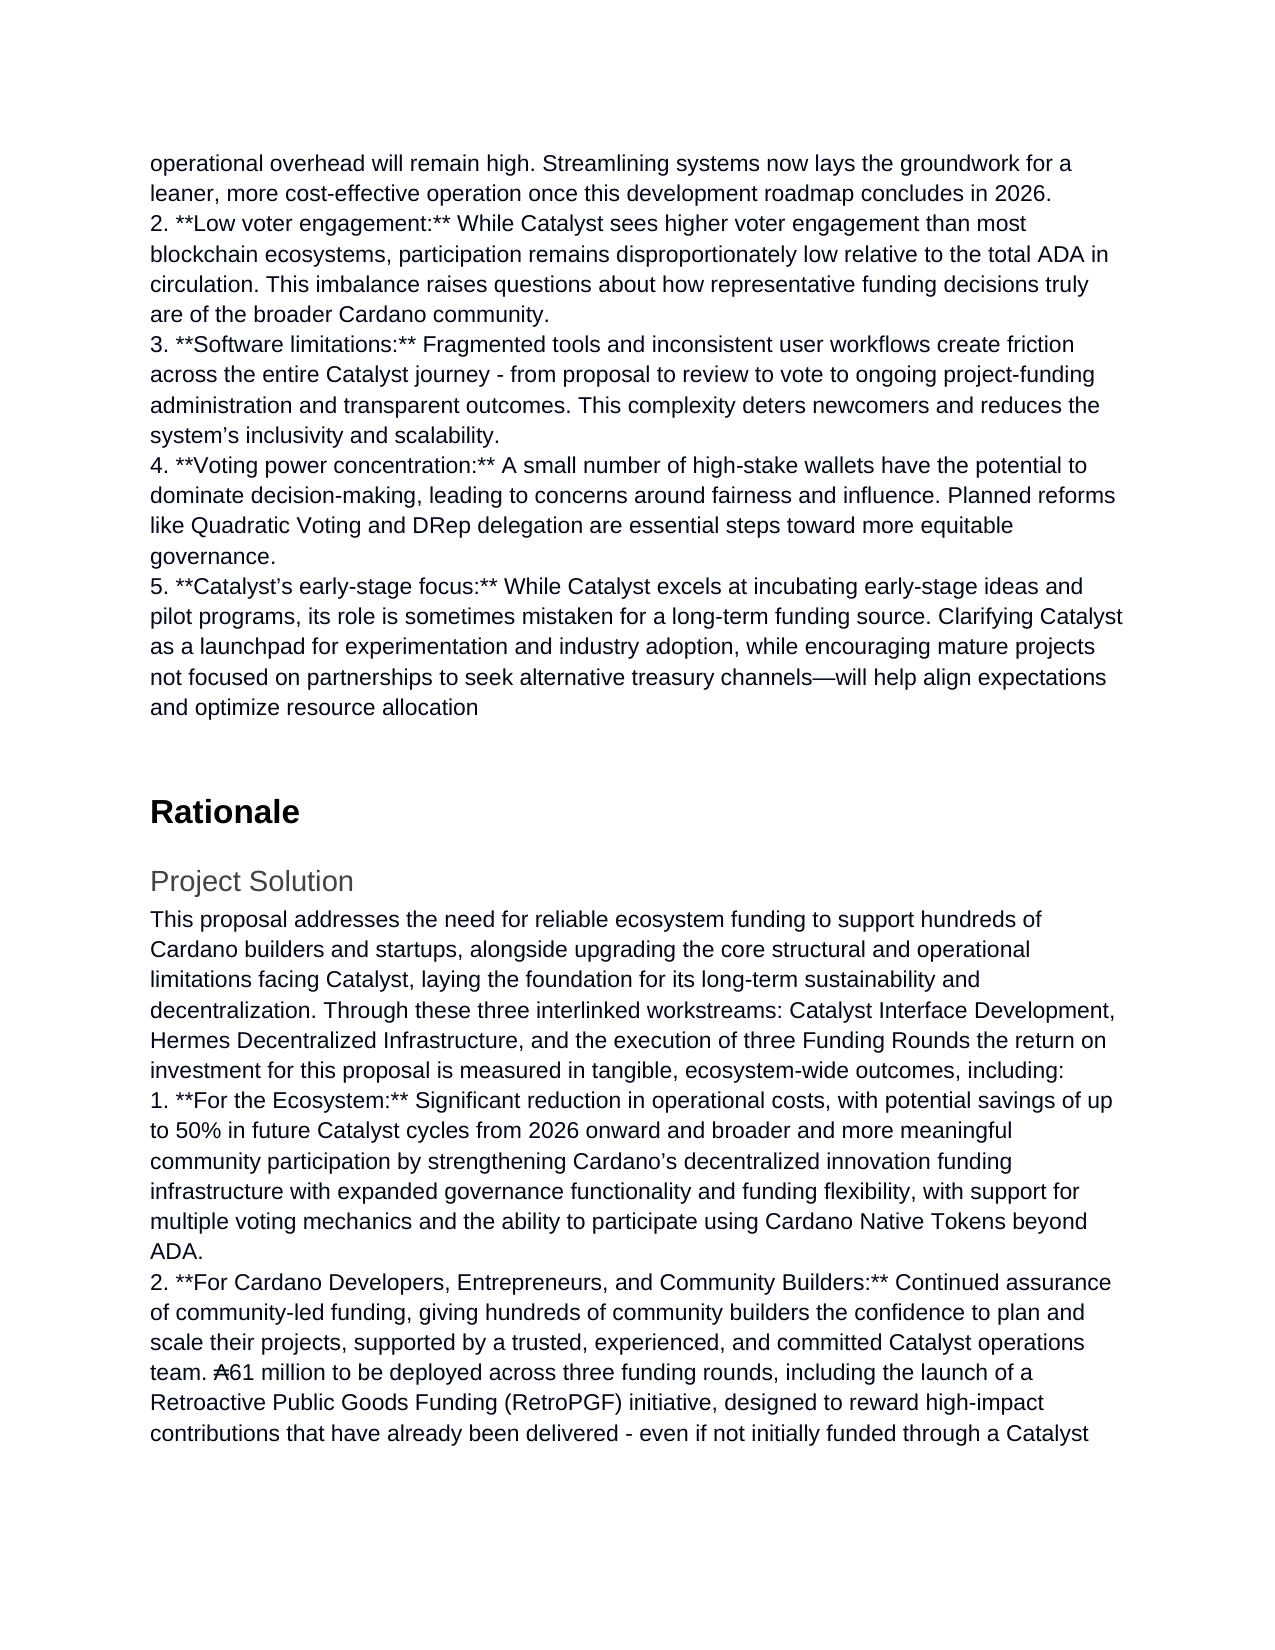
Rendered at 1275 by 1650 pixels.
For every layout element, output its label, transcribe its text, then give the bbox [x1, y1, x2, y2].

text 5. **Catalyst’s early-stage focus:** While Catalyst excels at incubating early-stage ideas and pilot programs, its role is sometimes mistaken for a long-term funding source. Clarifying Catalyst as a launchpad for experimentation and industry adoption, while encouraging mature projects not focused on partnerships to seek alternative treasury channels—will help align expectations and optimize resource allocation [150, 573, 1125, 720]
subtitle Project Solution [150, 864, 1125, 898]
text 4. **Voting power concentration:** A small number of high-stake wallets have the potential to dominate decision-making, leading to concerns around fairness and influence. Planned reforms like Quadratic Voting and DRep delegation are essential steps toward more equitable governance. [150, 452, 1125, 569]
text 1. **For the Ecosystem:** Significant reduction in operational costs, with potential savings of up to 50% in future Catalyst cycles from 2026 onward and broader and more meaningful community participation by strengthening Cardano’s decentralized innovation funding infrastructure with expanded governance functionality and funding flexibility, with support for multiple voting mechanics and the ability to participate using Cardano Native Tokens beyond ADA. [150, 1087, 1125, 1264]
text 2. **Low voter engagement:** While Catalyst sees higher voter engagement than most blockchain ecosystems, participation remains disproportionately low relative to the total ADA in circulation. This imbalance raises questions about how representative funding decisions truly are of the broader Cardano community. [150, 210, 1125, 327]
text 3. **Software limitations:** Fragmented tools and inconsistent user workflows create friction across the entire Catalyst journey - from proposal to review to vote to ongoing project-funding administration and transparent outcomes. This complexity deters newcomers and reduces the system’s inclusivity and scalability. [150, 331, 1125, 448]
subtitle Rationale [150, 792, 1125, 831]
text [150, 1268, 1125, 1446]
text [150, 150, 1125, 207]
text This proposal addresses the need for reliable ecosystem funding to support hundreds of Cardano builders and startups, alongside upgrading the core structural and operational limitations facing Catalyst, laying the foundation for its long-term sustainability and decentralization. Through these three interlinked workstreams: Catalyst Interface Development, Hermes Decentralized Infrastructure, and the execution of three Funding Rounds the return on investment for this proposal is measured in tangible, ecosystem-wide outcomes, including: [150, 906, 1125, 1083]
